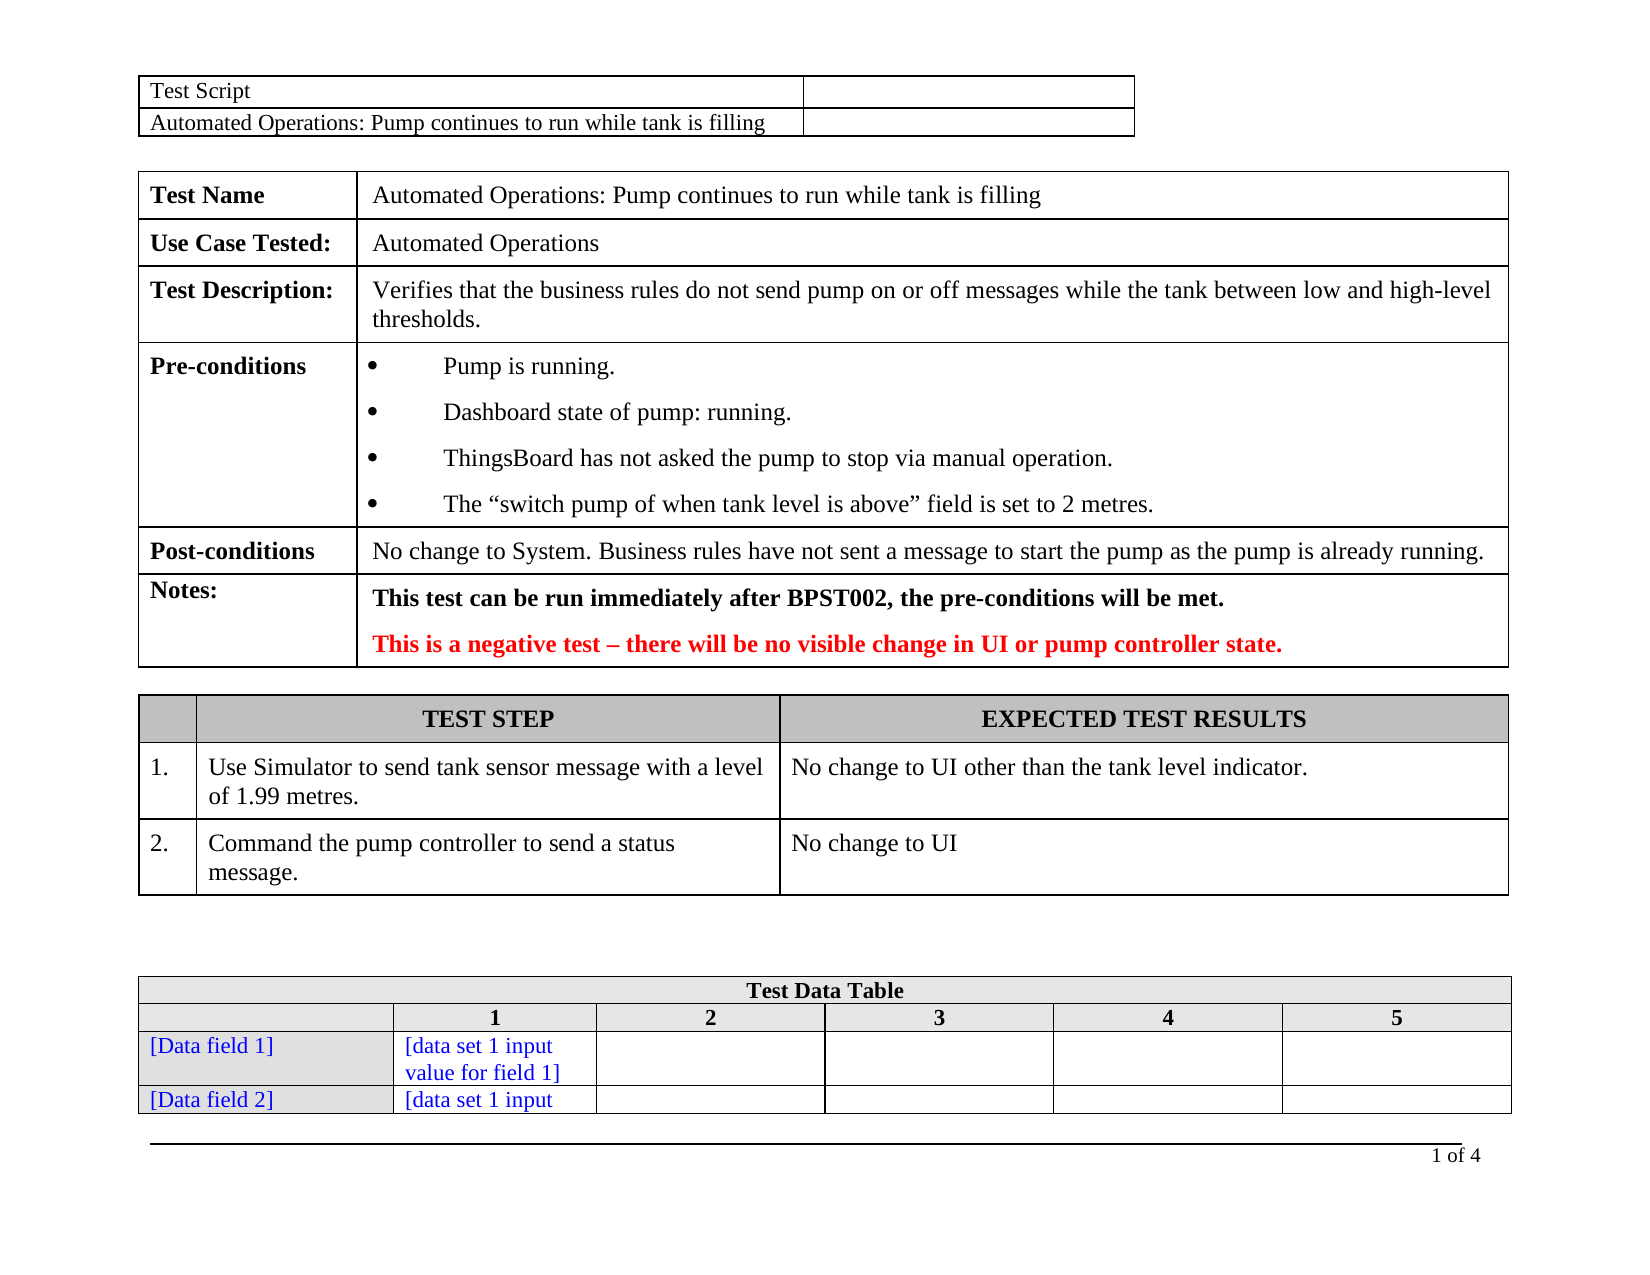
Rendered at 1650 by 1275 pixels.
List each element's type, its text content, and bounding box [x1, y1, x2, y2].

table_cell No change to System. Business rules have not sent a message to start the pump as the pump is already running. [358, 528, 1508, 573]
table_cell [1054, 1032, 1282, 1085]
table_cell 2 [597, 1004, 824, 1031]
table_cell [394, 1086, 596, 1113]
table_cell [Data field 2] [139, 1086, 393, 1113]
table_cell [139, 1004, 393, 1031]
table_cell [140, 820, 196, 894]
table_cell This test can be run immediately after BPST002, the pre-conditions will be met. This is a negative test – there will be no visible change in UI or pump controller state. [358, 575, 1508, 666]
table_cell Command the pump controller to send a status message. [197, 820, 779, 894]
table_cell [826, 1032, 1053, 1085]
table_cell [Data field 1] [139, 1032, 393, 1085]
table_header [140, 696, 196, 742]
table_header Automated Operations: Pump continues to run while tank is filling [358, 172, 1508, 218]
table_header TEST STEP [197, 696, 779, 742]
table_cell 4 [1054, 1004, 1282, 1031]
table_cell Use Simulator to send tank sensor message with a level of 1.99 metres. [197, 743, 779, 818]
table_cell [1283, 1032, 1511, 1085]
table_cell No change to UI [781, 820, 1508, 894]
table_header EXPECTED TEST RESULTS [781, 696, 1508, 742]
table_cell [1283, 1086, 1511, 1113]
table_cell Post-conditions [139, 528, 356, 573]
table_cell [140, 743, 196, 818]
table_cell Pre-conditions [139, 343, 356, 526]
table_cell Test Description: [139, 267, 356, 341]
table_cell [1054, 1086, 1282, 1113]
table_header Test Data Table [139, 977, 1511, 1003]
table_cell Use Case Tested: [139, 220, 356, 265]
table_cell No change to UI other than the tank level indicator. [781, 743, 1508, 818]
table_cell 1 [394, 1004, 596, 1031]
table_header Test Name [139, 172, 356, 218]
table_cell [597, 1086, 824, 1113]
table_cell 3 [826, 1004, 1053, 1031]
table_cell Pump is running. Dashboard state of pump: running. ThingsBoard has not asked the pump to stop via manual operation. The “switch pump of when tank level is above” field is set to 2 metres. [358, 343, 1508, 526]
table_cell [826, 1086, 1053, 1113]
table_cell [597, 1032, 824, 1085]
table_cell [data set 1 input value for field 1] [394, 1032, 596, 1085]
table_cell Verifies that the business rules do not send pump on or off messages while the tank between low and high-level thresholds. [358, 267, 1508, 341]
table_cell Automated Operations [358, 220, 1508, 265]
table_cell Notes: [139, 575, 356, 666]
table_cell 5 [1283, 1004, 1511, 1031]
